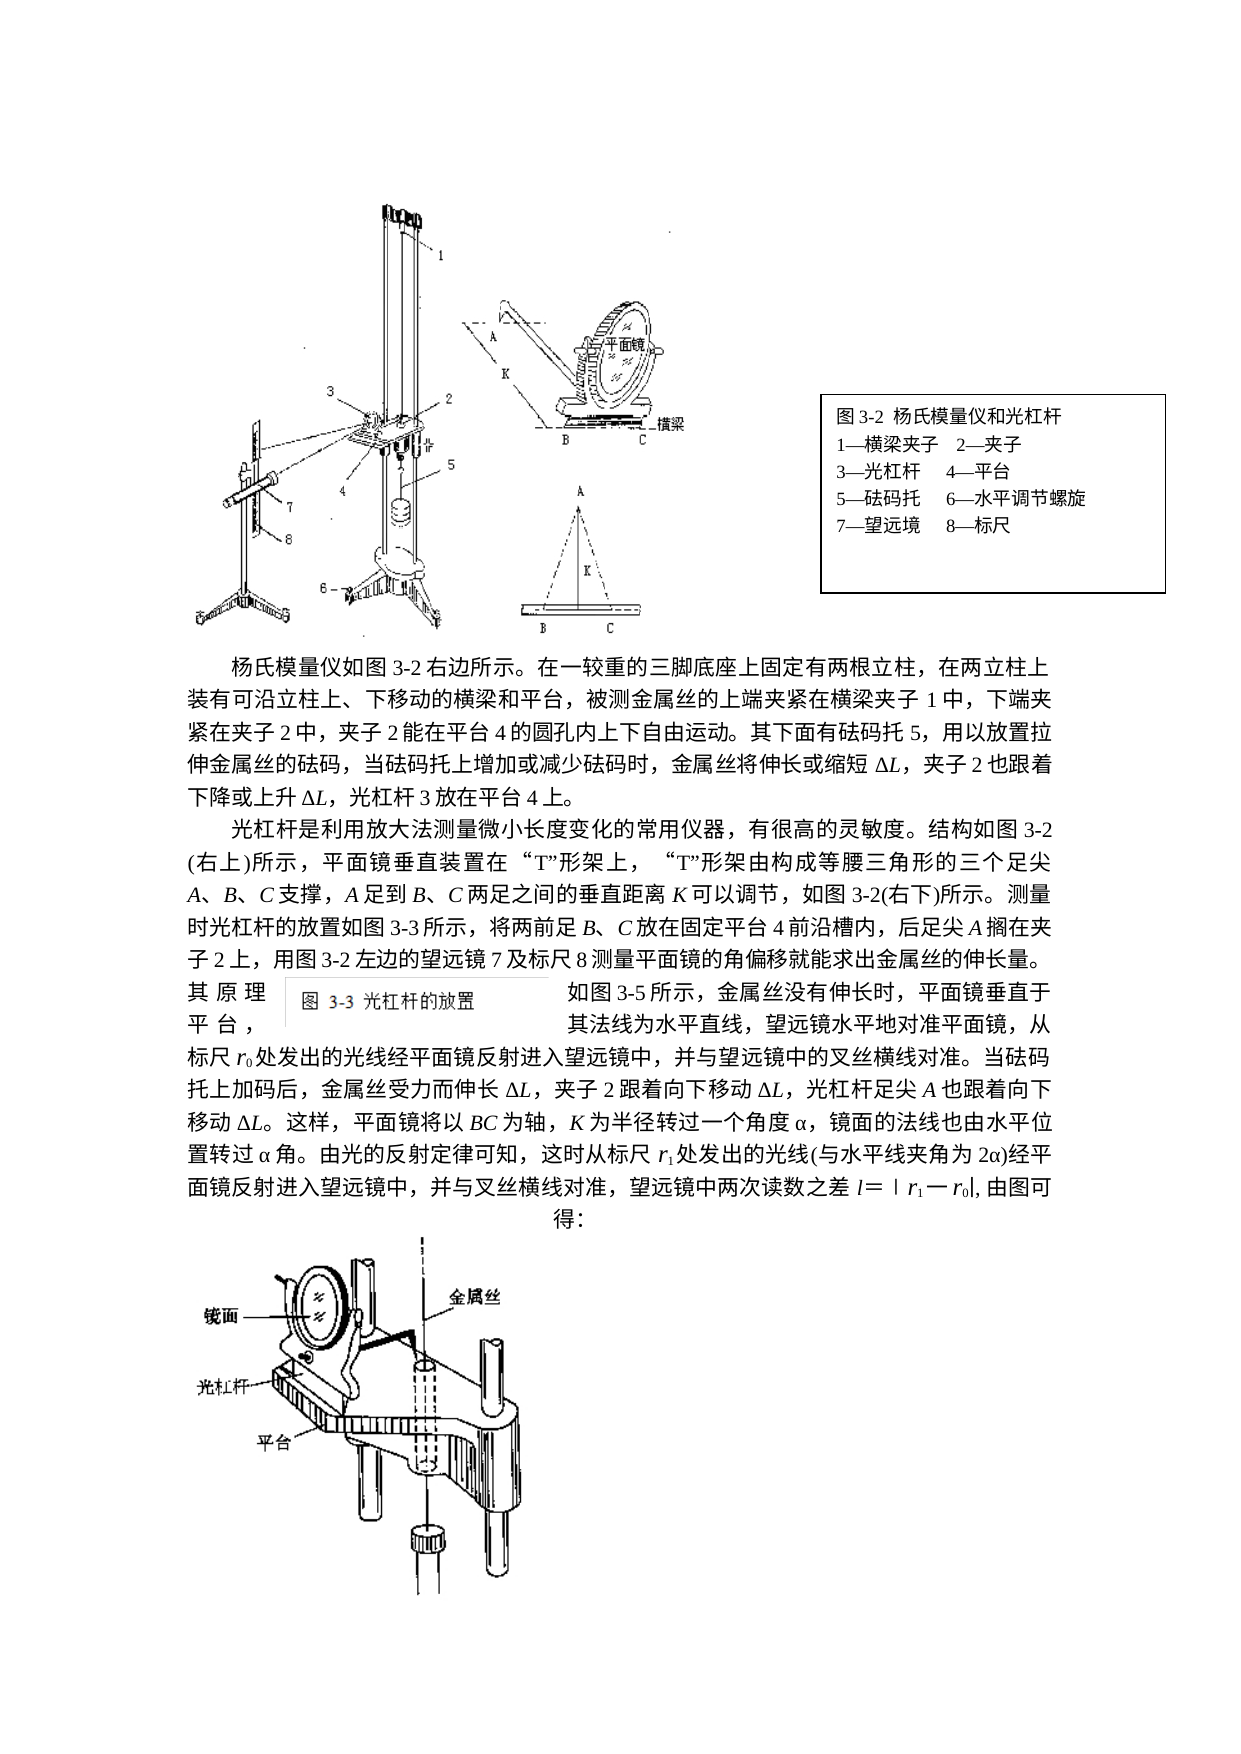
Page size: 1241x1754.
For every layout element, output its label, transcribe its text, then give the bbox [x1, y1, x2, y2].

picture [284, 976, 549, 1027]
text 光杠杆是利用放大法测量微小长度变化的常用仪器，有很高的灵敏度。结构如图3-2 (右上)所示，平面镜垂直装置在“T”形架上，“T”形架由构成等腰三角形的三个足尖A、B、C支撑，A足到B、C两足之间的垂直距离K可以调节，如图3-2(右下)所示。测量时光杠杆的放置如图3-3所示，将两前足B、C放在固定平台4前沿槽内，后足尖A搁在夹子2上，用图3-2左边的望远镜7及标尺8测量平面镜的角偏移就能求出金属丝的伸长量。其原理如图3-5所示，金属丝没有伸长时，平面镜垂直于平台，其法线为水平直线，望远镜水平地对准平面镜，从标尺r0处发出的光线经平面镜反射进入望远镜中，并与望远镜中的叉丝横线对准。当砝码托上加码后，金属丝受力而伸长ΔL，夹子2跟着向下移动ΔL，光杠杆足尖A也跟着向下移动ΔL。这样，平面镜将以BC为轴，K为半径转过一个角度α，镜面的法线也由水平位置转过α角。由光的反射定律可知，这时从标尺r1处发出的光线(与水平线夹角为2α)经平面镜反射进入望远镜中，并与叉丝横线对准，望远镜中两次读数之差l＝∣r1一r0∣, 由图可得： [187, 812, 1053, 1234]
picture [187, 1221, 535, 1604]
picture [187, 194, 692, 640]
text 杨氏模量仪如图3-2右边所示。在一较重的三脚底座上固定有两根立柱，在两立柱上装有可沿立柱上、下移动的横梁和平台，被测金属丝的上端夹紧在横梁夹子1中，下端夹紧在夹子2中，夹子2能在平台4的圆孔内上下自由运动。其下面有砝码托5，用以放置拉伸金属丝的砝码，当砝码托上增加或减少砝码时，金属丝将伸长或缩短ΔL，夹子2也跟着下降或上升ΔL，光杠杆3放在平台4上。 [187, 649, 1053, 812]
